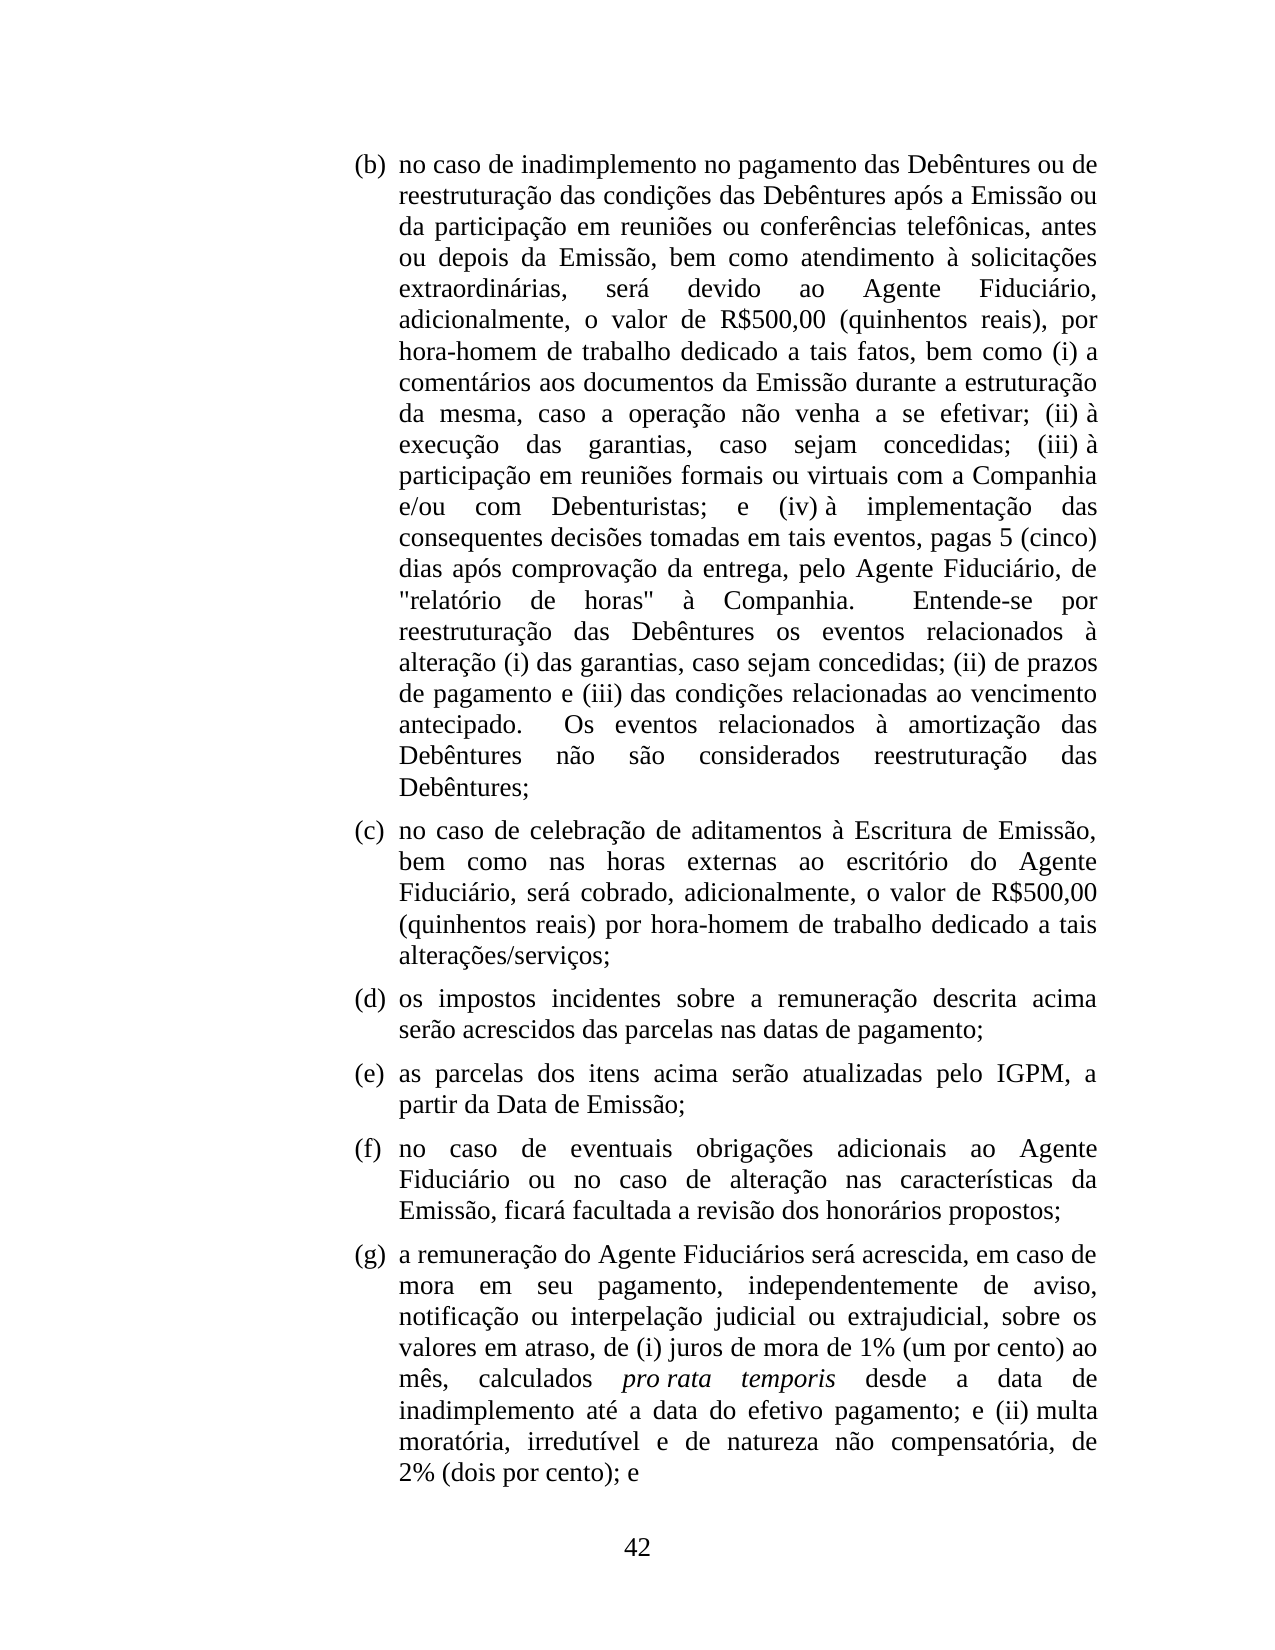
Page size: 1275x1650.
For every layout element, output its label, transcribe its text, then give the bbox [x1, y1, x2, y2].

list as parcelas dos itens acima serão atualizadas pelo IGPM, a partir da Data de Emissão; [354, 1057, 1098, 1119]
list no caso de celebração de aditamentos à Escritura de Emissão, bem como nas horas externas ao escritório do Agente Fiduciário, será cobrado, adicionalmente, o valor de R$500,00 (quinhentos reais) por hora-homem de trabalho dedicado a tais alterações/serviços; [354, 814, 1098, 970]
list no caso de inadimplemento no pagamento das Debêntures ou de reestruturação das condições das Debêntures após a Emissão ou da participação em reuniões ou conferências telefônicas, antes ou depois da Emissão, bem como atendimento à solicitações extraordinárias, será devido ao Agente Fiduciário, adicionalmente, o valor de R$500,00 (quinhentos reais), por hora-homem de trabalho dedicado a tais fatos, bem como (i) a comentários aos documentos da Emissão durante a estruturação da mesma, caso a operação não venha a se efetivar; (ii) à execução das garantias, caso sejam concedidas; (iii) à participação em reuniões formais ou virtuais com a Companhia e/ou com Debenturistas; e (iv) à implementação das consequentes decisões tomadas em tais eventos, pagas 5 (cinco) dias após comprovação da entrega, pelo Agente Fiduciário, de "relatório de horas" à Companhia. Entende-se por reestruturação das Debêntures os eventos relacionados à alteração (i) das garantias, caso sejam concedidas; (ii) de prazos de pagamento e (iii) das condições relacionadas ao vencimento antecipado. Os eventos relacionados à amortização das Debêntures não são considerados reestruturação das Debêntures; [354, 148, 1098, 802]
list a remuneração do Agente Fiduciários será acrescida, em caso de mora em seu pagamento, independentemente de aviso, notificação ou interpelação judicial ou extrajudicial, sobre os valores em atraso, de (i) juros de mora de 1% (um por cento) ao mês, calculados pro rata temporis desde a data de inadimplemento até a data do efetivo pagamento; e (ii) multa moratória, irredutível e de natureza não compensatória, de 2% (dois por cento); e [354, 1238, 1098, 1487]
list os impostos incidentes sobre a remuneração descrita acima serão acrescidos das parcelas nas datas de pagamento; [354, 982, 1098, 1045]
list no caso de eventuais obrigações adicionais ao Agente Fiduciário ou no caso de alteração nas características da Emissão, ficará facultada a revisão dos honorários propostos; [354, 1132, 1098, 1226]
